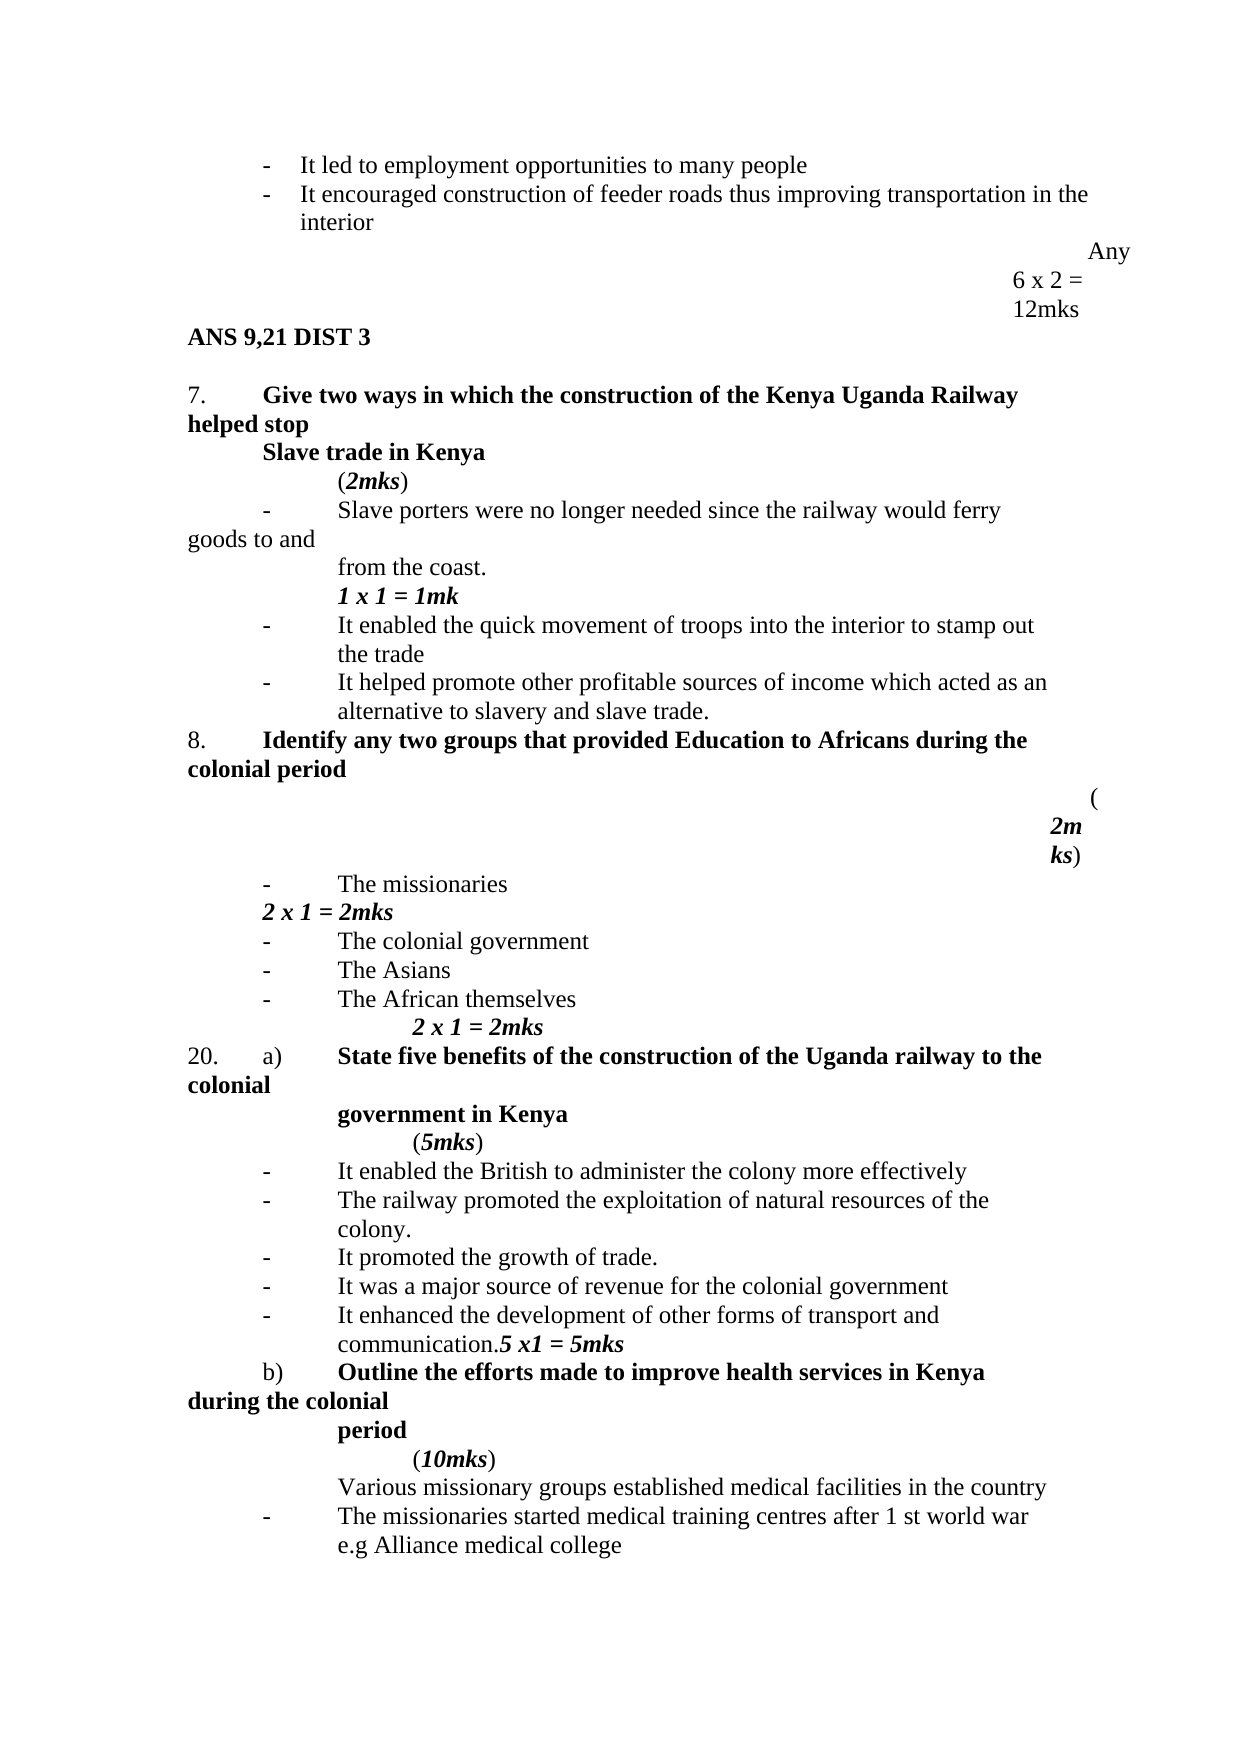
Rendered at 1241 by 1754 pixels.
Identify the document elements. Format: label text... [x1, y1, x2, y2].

text period (10mks) [262, 1415, 1053, 1472]
text - Slave porters were no longer needed since the railway would ferry goods to and [187, 495, 1053, 552]
list It encouraged construction of feeder roads thus improving transportation in the interior [262, 179, 1146, 236]
text - It enabled the British to administer the colony more effectively [187, 1156, 1053, 1185]
text - The missionaries started medical training centres after 1 st world war e.g Alliance medical college [262, 1501, 1053, 1559]
list It led to employment opportunities to many people [262, 150, 1146, 179]
list The railway promoted the exploitation of natural resources of the colony. [262, 1185, 1053, 1242]
list It enhanced the development of other forms of transport and communication.5 x1 = 5mks [262, 1300, 1053, 1357]
list It enabled the quick movement of troops into the interior to stamp out the trade [262, 610, 1053, 667]
text - The missionaries 2 x 1 = 2mks [187, 869, 1053, 926]
text from the coast. 1 x 1 = 1mk [262, 552, 1053, 610]
list It helped promote other profitable sources of income which acted as an alternative to slavery and slave trade. [262, 667, 1053, 725]
text government in Kenya (5mks) [262, 1099, 1053, 1156]
text b) Outline the efforts made to improve health services in Kenya during the colonial [187, 1357, 1053, 1415]
text ANS 9,21 DIST 3 [187, 322, 1053, 351]
text Slave trade in Kenya (2mks) [187, 437, 1053, 495]
list It was a major source of revenue for the colonial government [262, 1271, 1053, 1300]
text (2mks) [1050, 782, 1090, 869]
text 20. a) State five benefits of the construction of the Uganda railway to the colonial [187, 1041, 1053, 1099]
list It promoted the growth of trade. [262, 1242, 1053, 1271]
text Any 6 x 2 = 12mks [1012, 236, 1146, 322]
list The colonial government [262, 926, 1053, 955]
text 7. Give two ways in which the construction of the Kenya Uganda Railway helped stop [187, 380, 1053, 437]
list The Asians [262, 955, 1053, 984]
text Various missionary groups established medical facilities in the country [262, 1472, 1053, 1501]
text 8. Identify any two groups that provided Education to Africans during the colonial period [187, 725, 1053, 782]
list The African themselves 2 x 1 = 2mks [262, 984, 1053, 1041]
